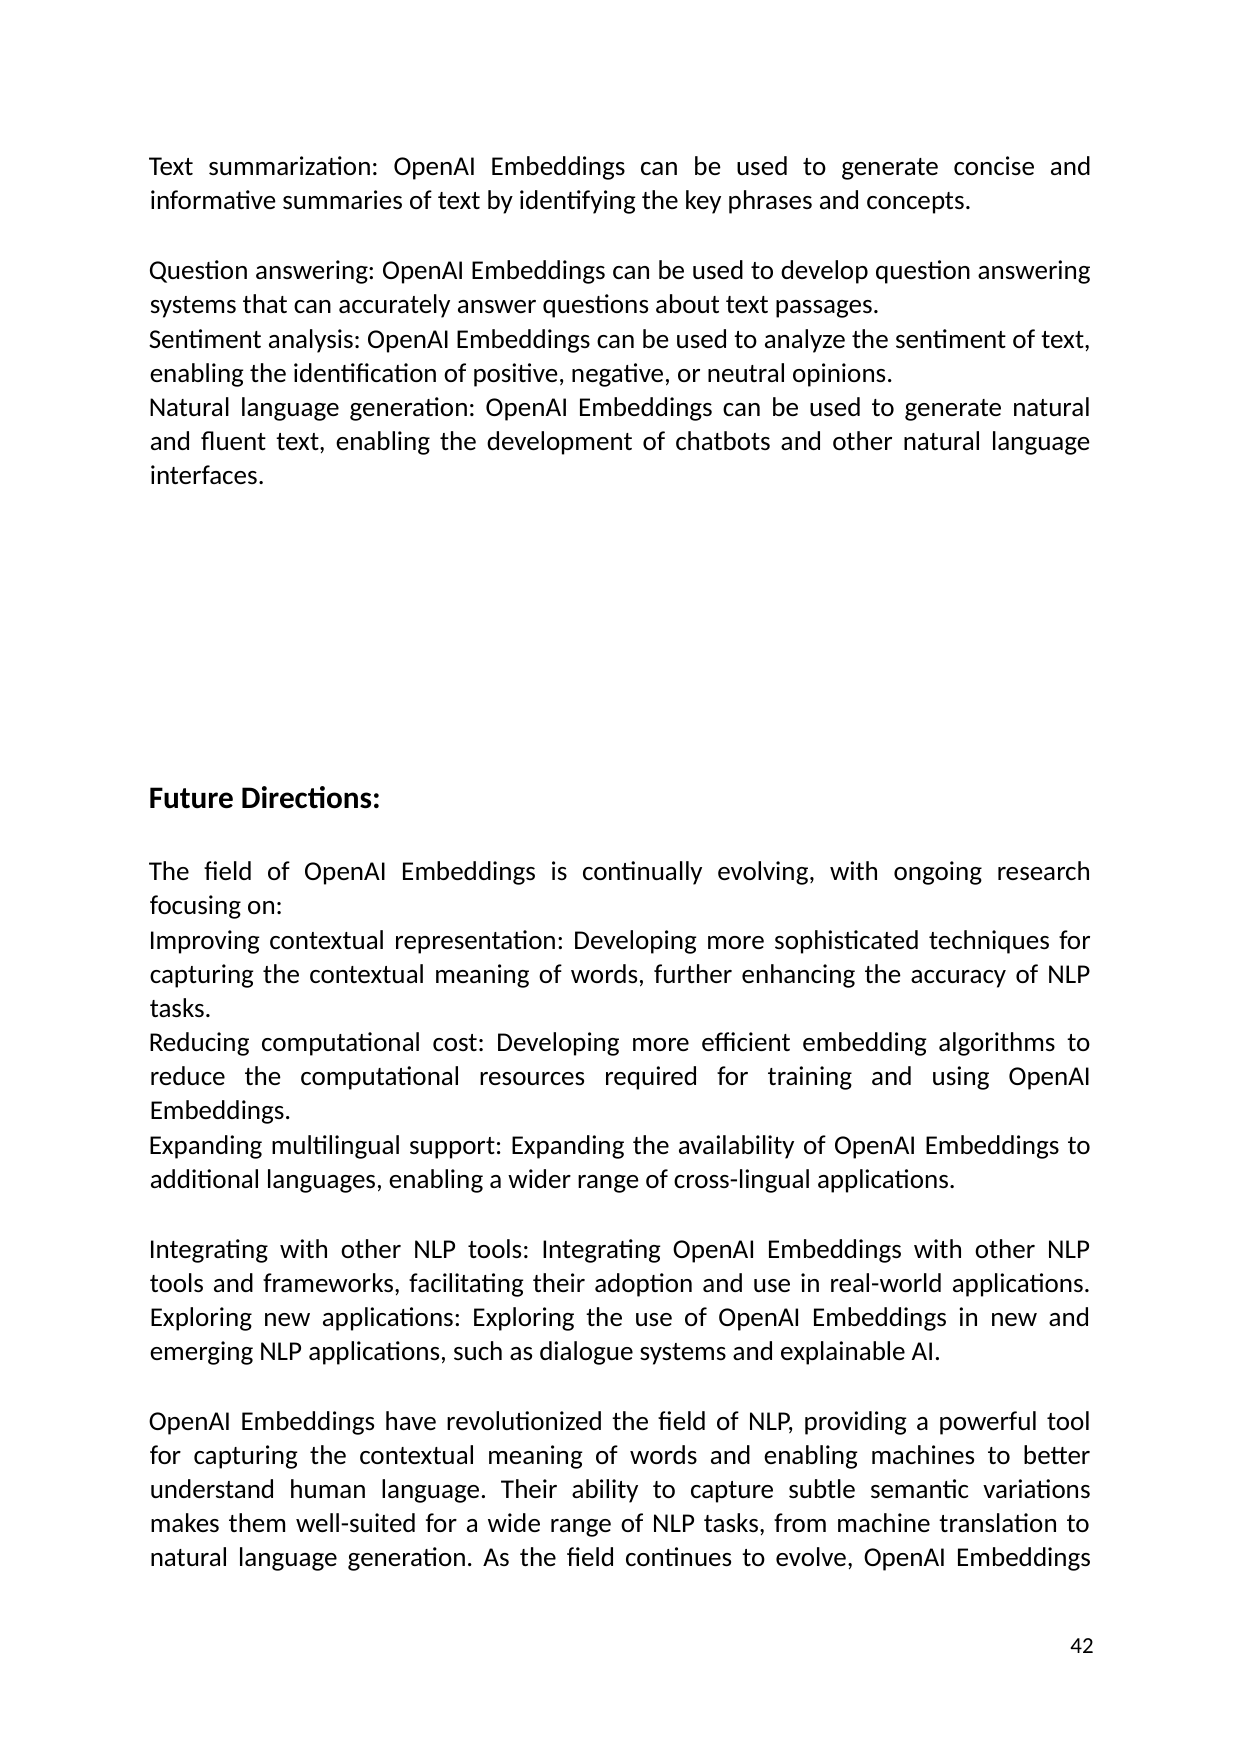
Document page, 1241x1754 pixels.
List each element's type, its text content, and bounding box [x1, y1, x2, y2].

text Integrating with other NLP tools: Integrating OpenAI Embeddings with other NLP tools and frameworks, facilitating their adoption and use in real-world applications. Exploring new applications: Exploring the use of OpenAI Embeddings in new and emerging NLP applications, such as dialogue systems and explainable AI. [148, 1232, 1092, 1367]
text Improving contextual representation: Developing more sophisticated techniques for capturing the contextual meaning of words, further enhancing the accuracy of NLP tasks. [148, 923, 1092, 1024]
text Expanding multilingual support: Expanding the availability of OpenAI Embeddings to additional languages, enabling a wider range of cross-lingual applications. [148, 1128, 1092, 1195]
text Sentiment analysis: OpenAI Embeddings can be used to analyze the sentiment of text, enabling the identification of positive, negative, or neutral opinions. [148, 322, 1092, 389]
text Question answering: OpenAI Embeddings can be used to develop question answering systems that can accurately answer questions about text passages. [148, 253, 1092, 321]
text The field of OpenAI Embeddings is continually evolving, with ongoing research focusing on: [148, 854, 1092, 922]
text Future Directions: [148, 778, 1099, 816]
text Reducing computational cost: Developing more efficient embedding algorithms to reduce the computational resources required for training and using OpenAI Embeddings. [148, 1025, 1092, 1126]
text Text summarization: OpenAI Embeddings can be used to generate concise and informative summaries of text by identifying the key phrases and concepts. [148, 149, 1092, 216]
text Natural language generation: OpenAI Embeddings can be used to generate natural and fluent text, enabling the development of chatbots and other natural language interfaces. [148, 390, 1092, 491]
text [148, 1404, 1092, 1573]
